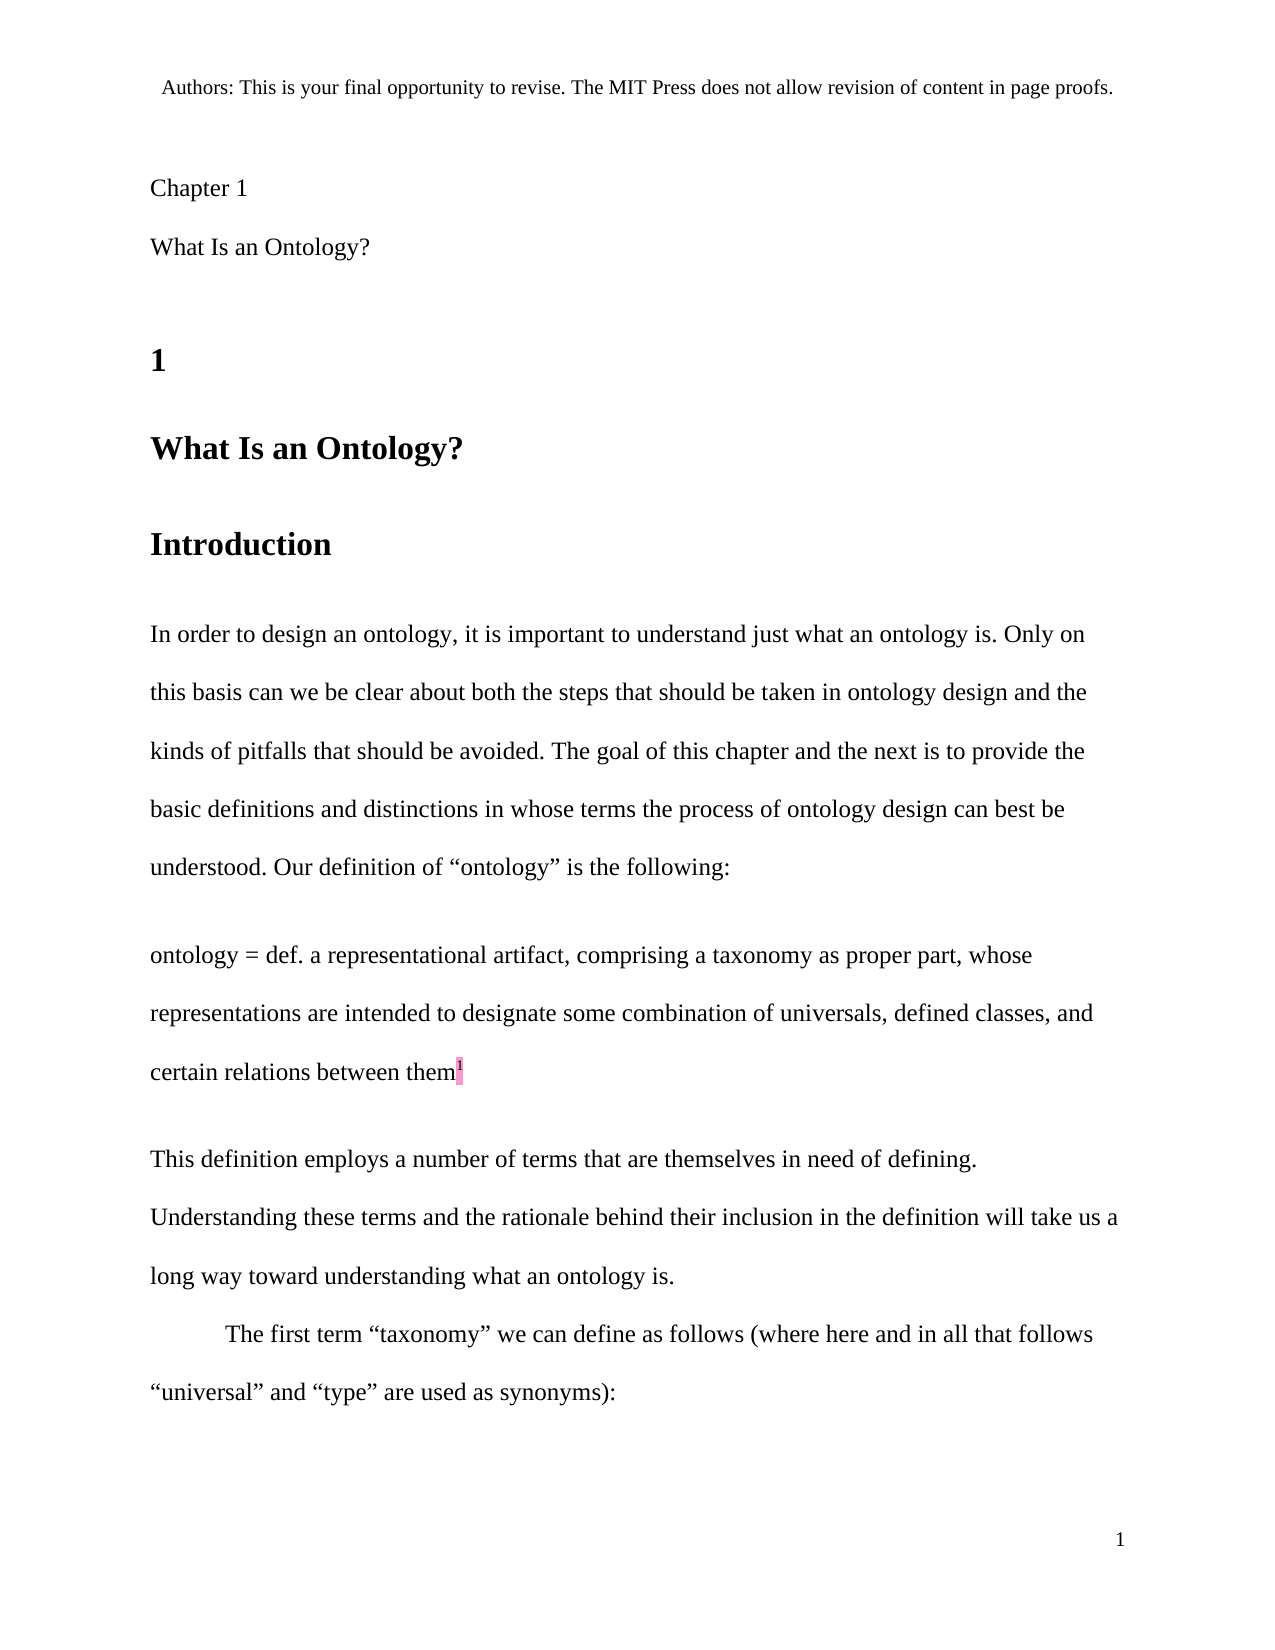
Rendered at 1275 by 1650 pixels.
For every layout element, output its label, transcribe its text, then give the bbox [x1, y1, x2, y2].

subtitle Introduction [150, 508, 1125, 567]
text 1 [150, 325, 1125, 383]
title What Is an Ontology? [150, 412, 1125, 471]
text What Is an Ontology? [150, 208, 1125, 267]
text Chapter 1 [150, 150, 1125, 208]
text This definition employs a number of terms that are themselves in need of defining. Understanding these terms and the rationale behind their inclusion in the definition will take us a long way toward understanding what an ontology is. [150, 1121, 1125, 1296]
text ontology = def. a representational artifact, comprising a taxonomy as proper part, whose representations are intended to designate some combination of universals, defined classes, and certain relations between them1 [150, 917, 1125, 1092]
text The first term “taxonomy” we can define as follows (where here and in all that follows “universal” and “type” are used as synonyms): [150, 1296, 1125, 1412]
text In order to design an ontology, it is important to understand just what an ontology is. Only on this basis can we be clear about both the steps that should be taken in ontology design and the kinds of pitfalls that should be avoided. The goal of this chapter and the next is to provide the basic definitions and distinctions in whose terms the process of ontology design can best be understood. Our definition of “ontology” is the following: [150, 596, 1125, 887]
